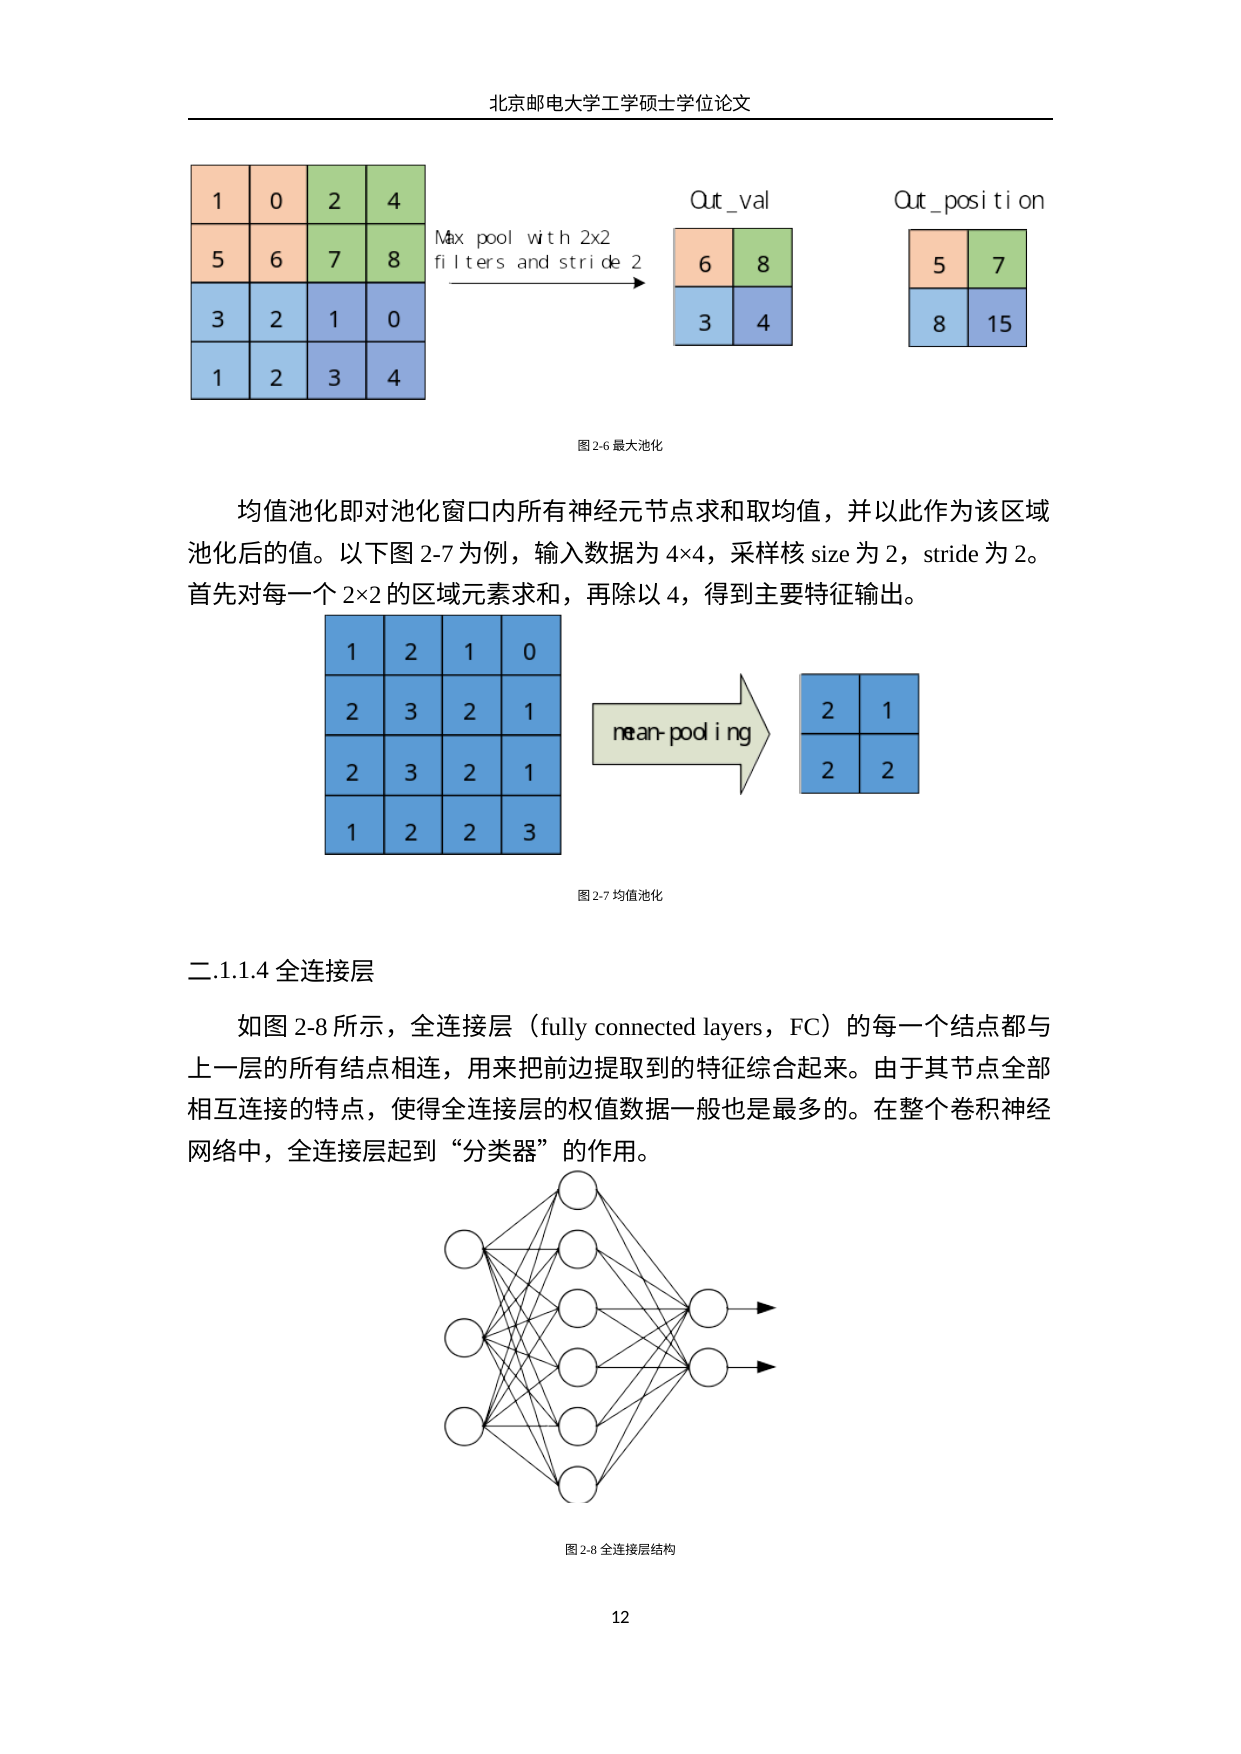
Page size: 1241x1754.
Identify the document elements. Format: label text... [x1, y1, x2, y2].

text 均值池化即对池化窗口内所有神经元节点求和取均值，并以此作为该区域池化后的值。以下图2-7为例，输入数据为4×4，采样核size为2，stride为2。首先对每一个2×2的区域元素求和，再除以4，得到主要特征输出。 [187, 487, 1053, 612]
text 图2-8 全连接层结构 [187, 1526, 1053, 1559]
text 全连接层 [187, 937, 1053, 1002]
text 图2-6 最大池化 [187, 422, 1053, 454]
text 如图2-8所示，全连接层（fully connected layers，FC）的每一个结点都与上一层的所有结点相连，用来把前边提取到的特征综合起来。由于其节点全部相互连接的特点，使得全连接层的权值数据一般也是最多的。在整个卷积神经网络中，全连接层起到“分类器”的作用。 [187, 1002, 1053, 1169]
text 图2-7 均值池化 [187, 872, 1053, 904]
